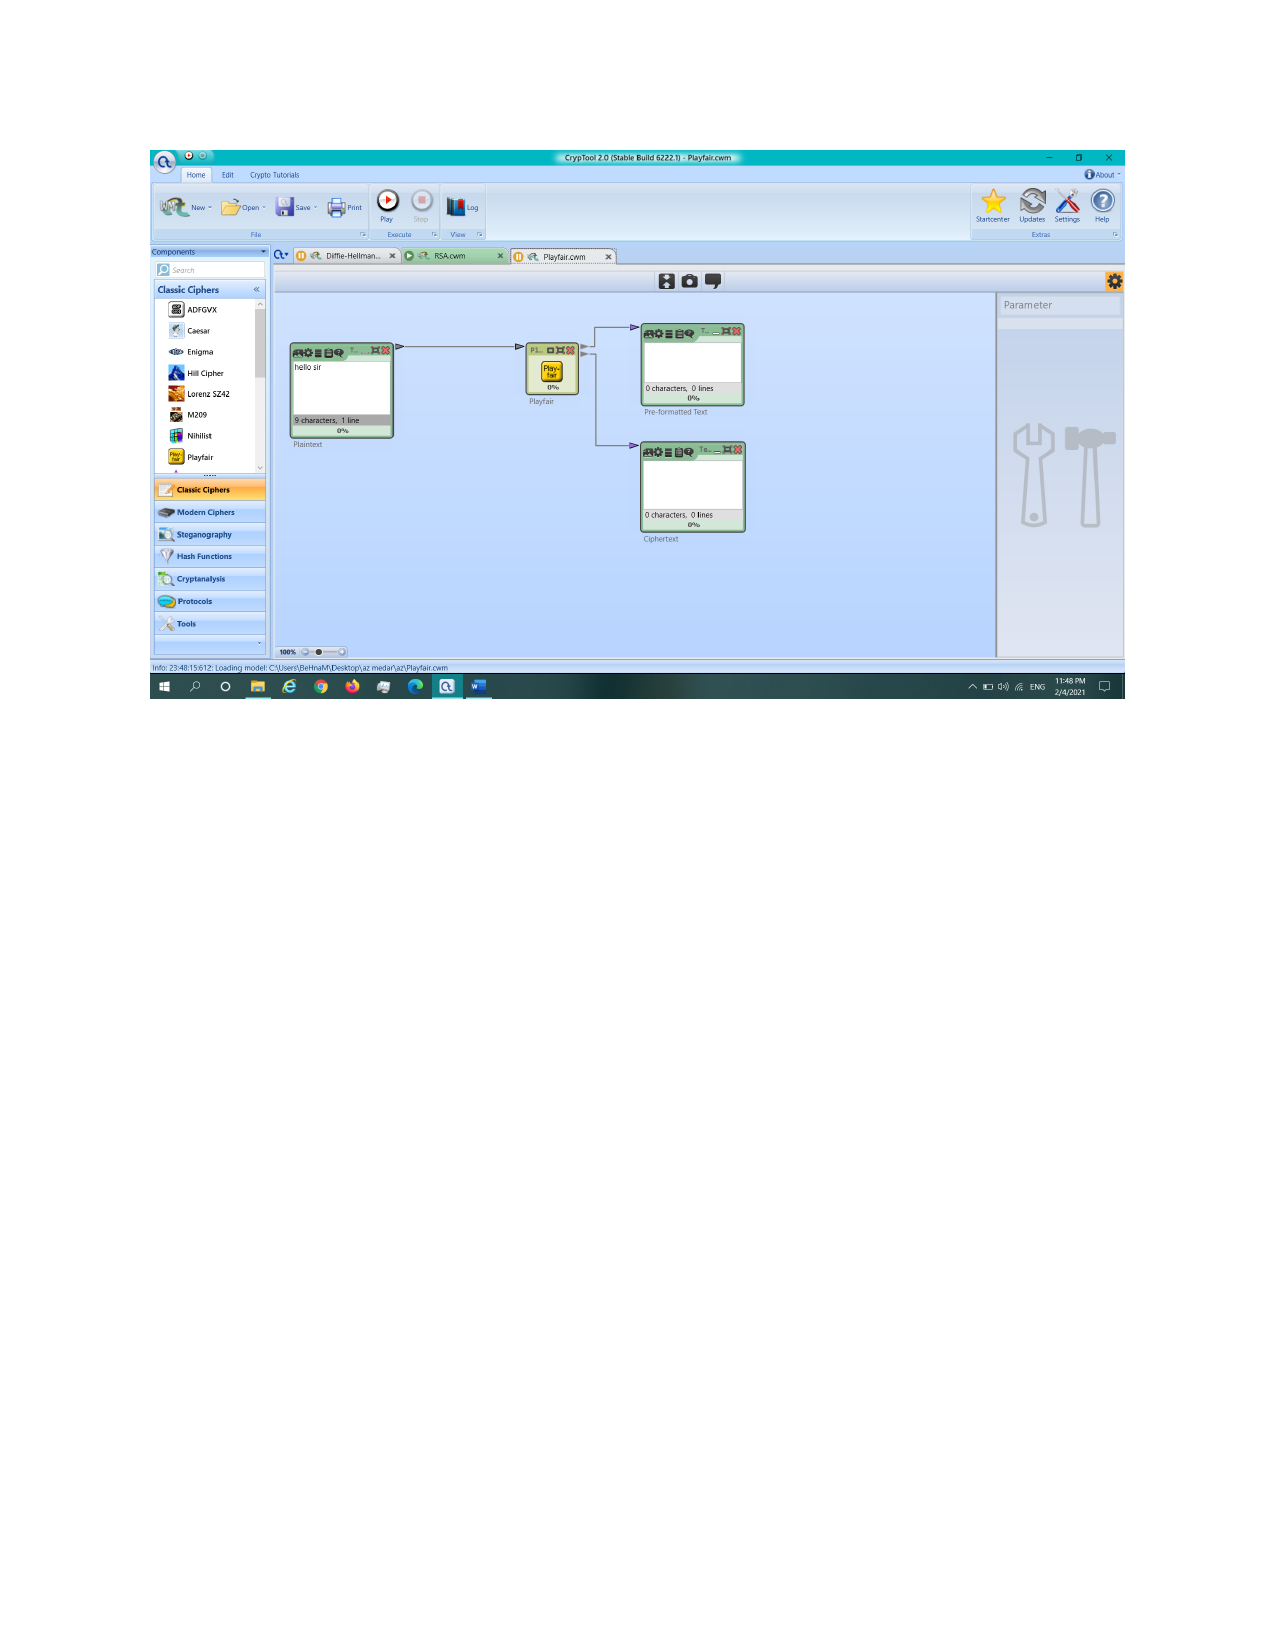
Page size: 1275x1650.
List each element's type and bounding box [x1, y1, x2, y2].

picture [150, 150, 1125, 699]
